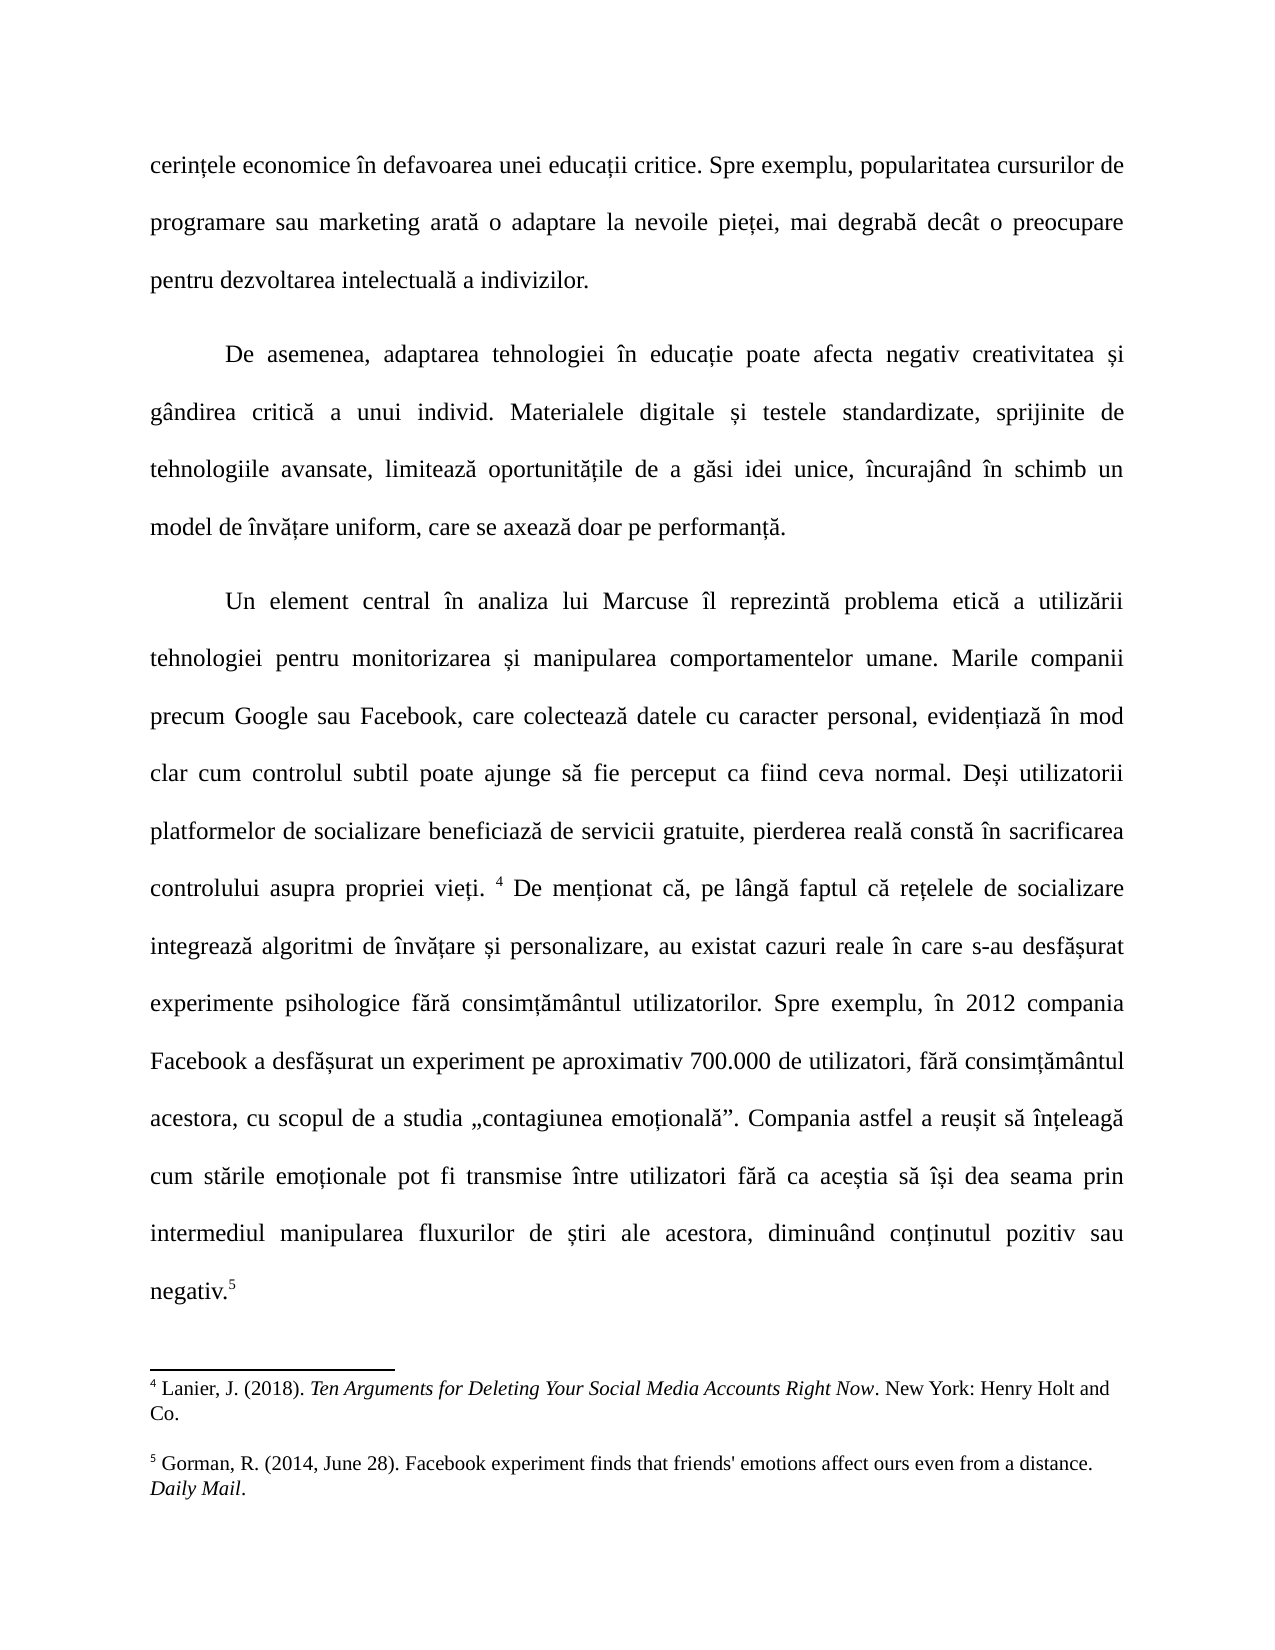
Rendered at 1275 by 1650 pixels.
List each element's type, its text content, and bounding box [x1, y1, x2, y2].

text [150, 150, 1125, 294]
text Un element central în analiza lui Marcuse îl reprezintă problema etică a utilizării tehnologiei pentru monitorizarea și manipularea comportamentelor umane. Marile companii precum Google sau Facebook, care colectează datele cu caracter personal, evidențiază în mod clar cum controlul subtil poate ajunge să fie perceput ca fiind ceva normal. Deși utilizatorii platformelor de socializare beneficiază de servicii gratuite, pierderea reală constă în sacrificarea controlului asupra propriei vieți. De menționat că, pe lângă faptul că rețelele de socializare integrează algoritmi de învățare și personalizare, au existat cazuri reale în care s-au desfășurat experimente psihologice fără consimțământul utilizatorilor. Spre exemplu, în 2012 compania Facebook a desfășurat un experiment pe aproximativ 700.000 de utilizatori, fără consimțământul acestora, cu scopul de a studia „contagiunea emoțională”. Compania astfel a reușit să înțeleagă cum stările emoționale pot fi transmise între utilizatori fără ca aceștia să își dea seama prin intermediul manipularea fluxurilor de știri ale acestora, diminuând conținutul pozitiv sau negativ. [150, 586, 1125, 1304]
text De asemenea, adaptarea tehnologiei în educație poate afecta negativ creativitatea și gândirea critică a unui individ. Materialele digitale și testele standardizate, sprijinite de tehnologiile avansate, limitează oportunitățile de a găsi idei unice, încurajând în schimb un model de învățare uniform, care se axează doar pe performanță. [150, 339, 1125, 540]
